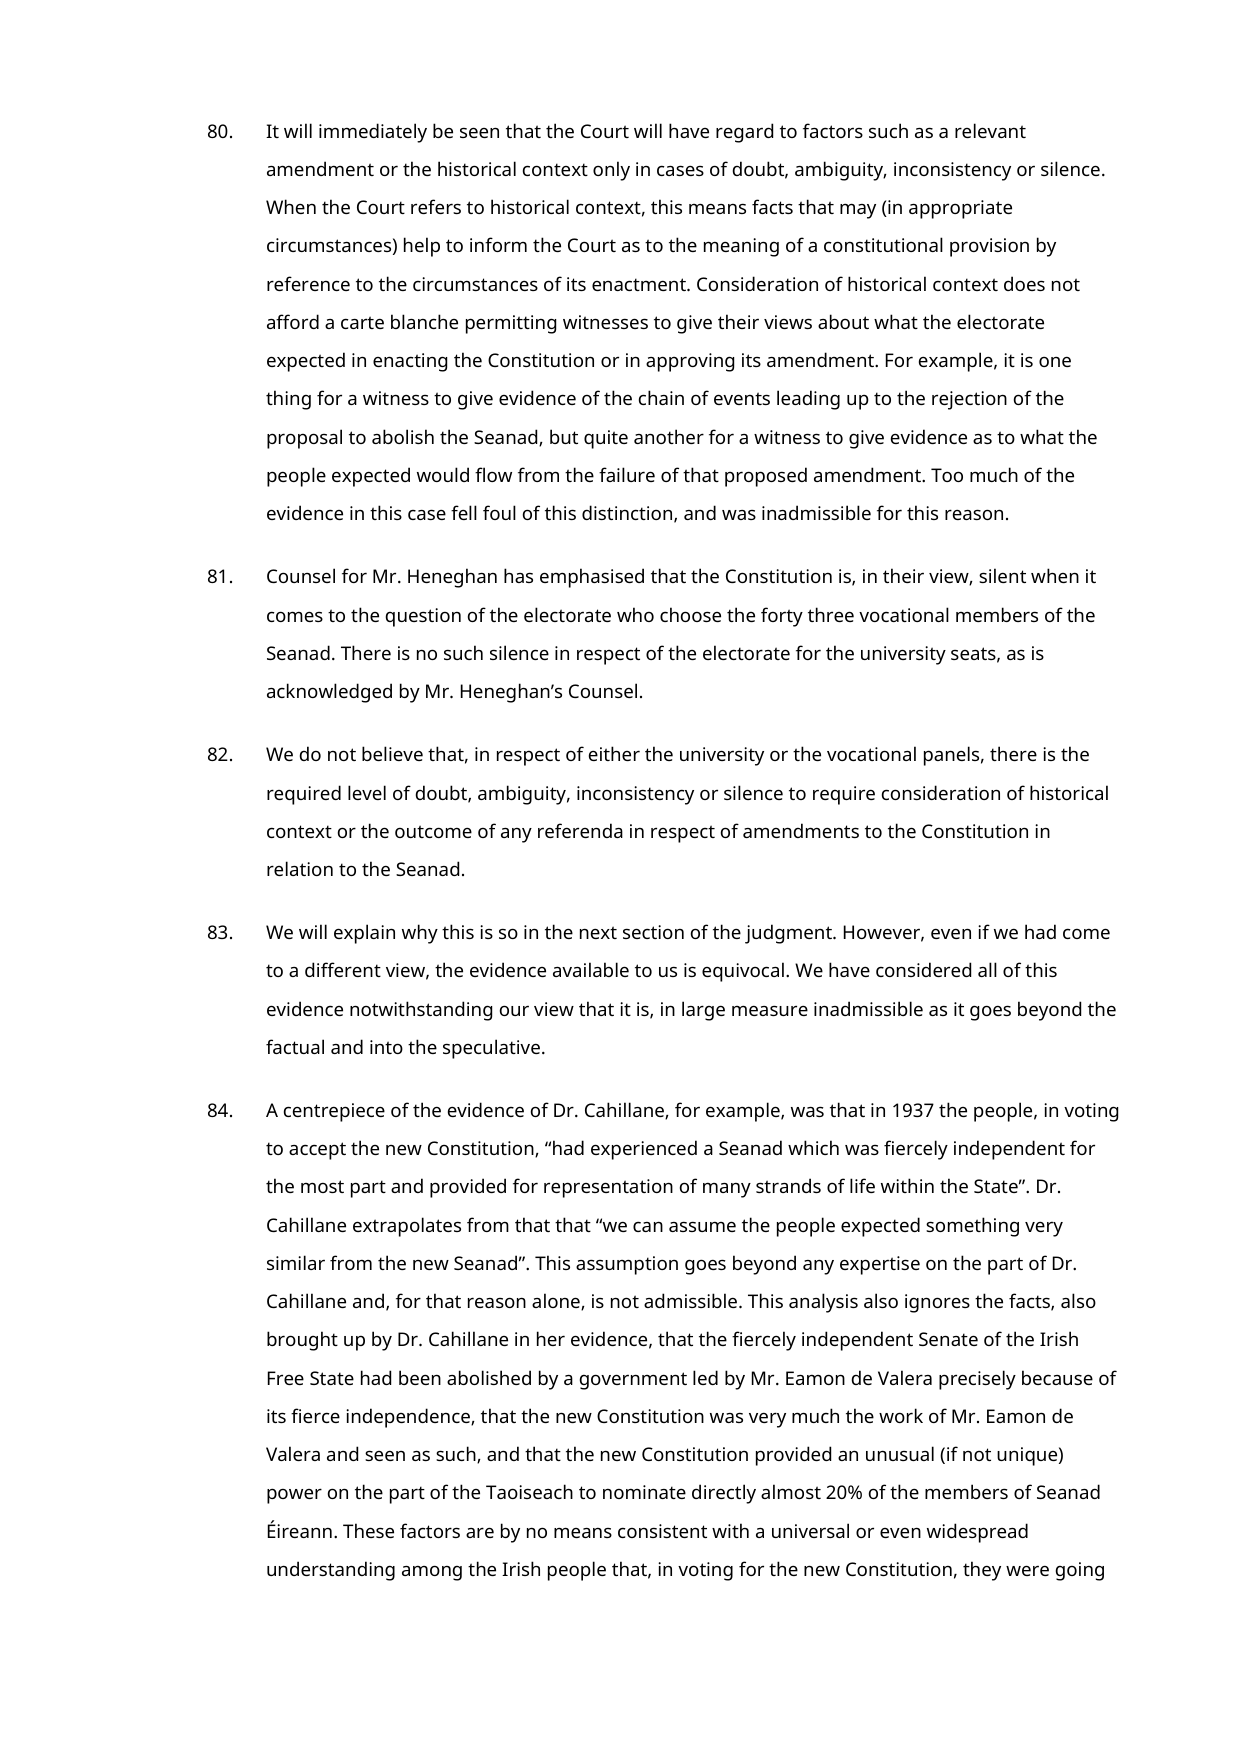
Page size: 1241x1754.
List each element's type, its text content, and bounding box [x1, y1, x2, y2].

text 81. Counsel for Mr. Heneghan has emphasised that the Constitution is, in their view, silent when it comes to the question of the electorate who choose the forty three vocational members of the Seanad. There is no such silence in respect of the electorate for the university seats, as is acknowledged by Mr. Heneghan’s Counsel. [207, 564, 1122, 704]
text 83. We will explain why this is so in the next section of the judgment. However, even if we had come to a different view, the evidence available to us is equivocal. We have considered all of this evidence notwithstanding our view that it is, in large measure inadmissible as it goes beyond the factual and into the speculative. [207, 919, 1122, 1060]
text 82. We do not believe that, in respect of either the university or the vocational panels, there is the required level of doubt, ambiguity, inconsistency or silence to require consideration of historical context or the outcome of any referenda in respect of amendments to the Constitution in relation to the Seanad. [207, 742, 1122, 882]
text 80. It will immediately be seen that the Court will have regard to factors such as a relevant amendment or the historical context only in cases of doubt, ambiguity, inconsistency or silence. When the Court refers to historical context, this means facts that may (in appropriate circumstances) help to inform the Court as to the meaning of a constitutional provision by reference to the circumstances of its enactment. Consideration of historical context does not afford a carte blanche permitting witnesses to give their views about what the electorate expected in enacting the Constitution or in approving its amendment. For example, it is one thing for a witness to give evidence of the chain of events leading up to the rejection of the proposal to abolish the Seanad, but quite another for a witness to give evidence as to what the people expected would flow from the failure of that proposed amendment. Too much of the evidence in this case fell foul of this distinction, and was inadmissible for this reason. [207, 118, 1122, 526]
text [207, 1097, 1122, 1582]
